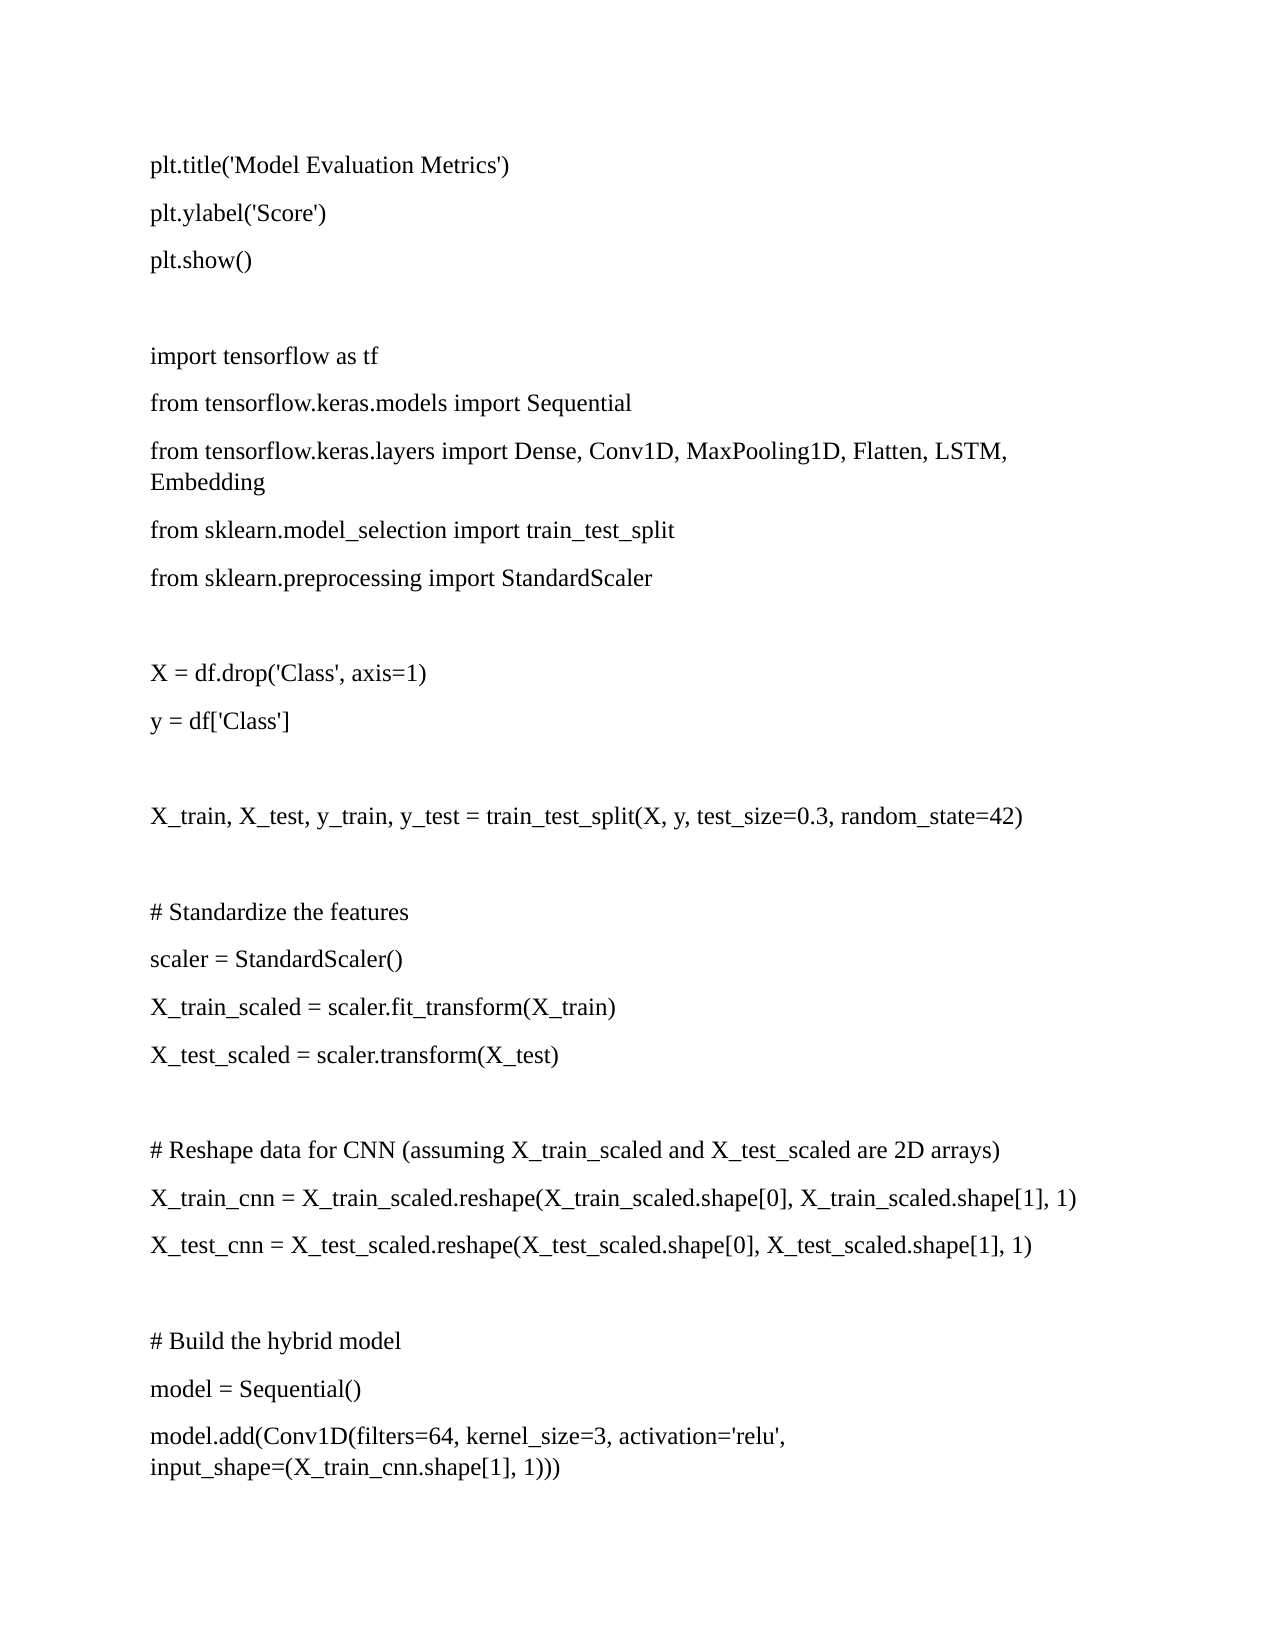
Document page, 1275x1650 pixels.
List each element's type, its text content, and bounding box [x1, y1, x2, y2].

text from tensorflow.keras.layers import Dense, Conv1D, MaxPooling1D, Flatten, LSTM, Embedding [150, 436, 1125, 496]
text # Build the hybrid model [150, 1326, 1125, 1355]
text from sklearn.preprocessing import StandardScaler [150, 563, 1125, 591]
text plt.ylabel('Score') [150, 198, 1125, 226]
text # Standardize the features [150, 897, 1125, 925]
text import tensorflow as tf [150, 341, 1125, 369]
text X_test_scaled = scaler.transform(X_test) [150, 1040, 1125, 1068]
text scaler = StandardScaler() [150, 944, 1125, 973]
text plt.title('Model Evaluation Metrics') [150, 150, 1125, 179]
text X = df.drop('Class', axis=1) [150, 658, 1125, 687]
text from tensorflow.keras.models import Sequential [150, 388, 1125, 417]
text y = df['Class'] [150, 706, 1125, 734]
text X_train_scaled = scaler.fit_transform(X_train) [150, 992, 1125, 1021]
text model = Sequential() [150, 1374, 1125, 1402]
text from sklearn.model_selection import train_test_split [150, 515, 1125, 544]
text plt.show() [150, 245, 1125, 274]
text # Reshape data for CNN (assuming X_train_scaled and X_test_scaled are 2D arrays) [150, 1135, 1125, 1164]
text X_train_cnn = X_train_scaled.reshape(X_train_scaled.shape[0], X_train_scaled.shape[1], 1) [150, 1183, 1125, 1212]
text X_test_cnn = X_test_scaled.reshape(X_test_scaled.shape[0], X_test_scaled.shape[1], 1) [150, 1231, 1125, 1259]
text X_train, X_test, y_train, y_test = train_test_split(X, y, test_size=0.3, random_state=42) [150, 801, 1125, 830]
text model.add(Conv1D(filters=64, kernel_size=3, activation='relu', input_shape=(X_train_cnn.shape[1], 1))) [150, 1421, 1125, 1481]
